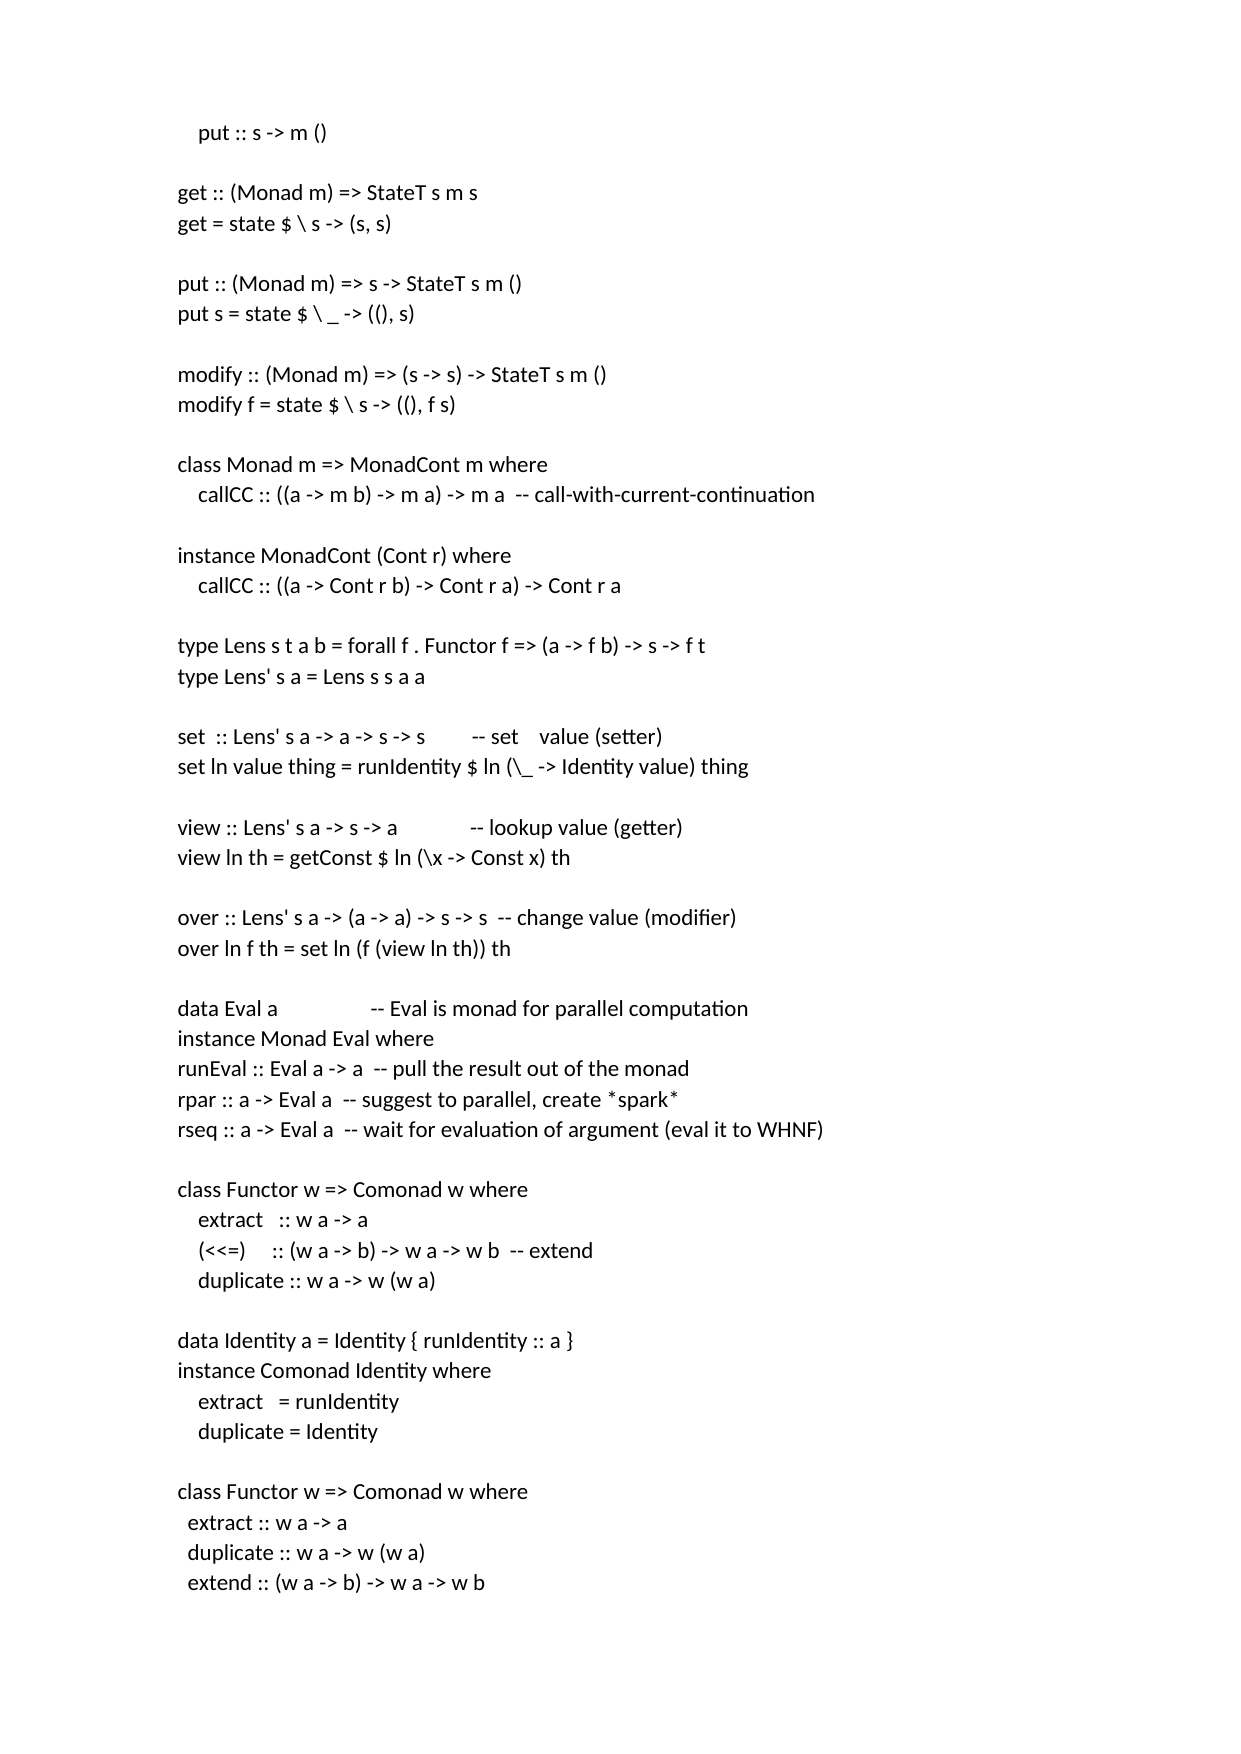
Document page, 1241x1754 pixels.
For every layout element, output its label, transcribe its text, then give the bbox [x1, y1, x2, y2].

text get :: (Monad m) => StateT s m s [177, 178, 1152, 207]
text type Lens' s a = Lens s s a a [177, 662, 1152, 690]
text view ln th = getConst $ ln (\x -> Const x) th [177, 843, 1152, 871]
text instance Monad Eval where [177, 1024, 1152, 1052]
text modify f = state $ \ s -> ((), f s) [177, 390, 1152, 418]
text over ln f th = set ln (f (view ln th)) th [177, 934, 1152, 962]
text rseq :: a -> Eval a -- wait for evaluation of argument (eval it to WHNF) [177, 1115, 1152, 1143]
text (<<=) :: (w a -> b) -> w a -> w b -- extend [177, 1236, 1152, 1264]
text instance MonadCont (Cont r) where [177, 541, 1152, 569]
text duplicate = Identity [177, 1417, 1152, 1445]
text set :: Lens' s a -> a -> s -> s -- set value (setter) [177, 722, 1152, 750]
text extract :: w a -> a [177, 1206, 1152, 1234]
text rpar :: a -> Eval a -- suggest to parallel, create *spark* [177, 1085, 1152, 1113]
text put s = state $ \ _ -> ((), s) [177, 299, 1152, 327]
text extend :: (w a -> b) -> w a -> w b [177, 1568, 1152, 1596]
text data Identity a = Identity { runIdentity :: a } [177, 1326, 1152, 1354]
text extract = runIdentity [177, 1387, 1152, 1415]
text get = state $ \ s -> (s, s) [177, 209, 1152, 237]
text over :: Lens' s a -> (a -> a) -> s -> s -- change value (modifier) [177, 903, 1152, 932]
text class Functor w => Comonad w where [177, 1175, 1152, 1203]
text duplicate :: w a -> w (w a) [177, 1538, 1152, 1566]
text duplicate :: w a -> w (w a) [177, 1266, 1152, 1294]
text extract :: w a -> a [177, 1508, 1152, 1536]
text class Functor w => Comonad w where [177, 1477, 1152, 1506]
text callCC :: ((a -> Cont r b) -> Cont r a) -> Cont r a [177, 571, 1152, 599]
text instance Comonad Identity where [177, 1357, 1152, 1385]
text callCC :: ((a -> m b) -> m a) -> m a -- call-with-current-continuation [177, 481, 1152, 509]
text type Lens s t a b = forall f . Functor f => (a -> f b) -> s -> f t [177, 632, 1152, 660]
text data Eval a -- Eval is monad for parallel computation [177, 994, 1152, 1022]
text set ln value thing = runIdentity $ ln (\_ -> Identity value) thing [177, 752, 1152, 781]
text modify :: (Monad m) => (s -> s) -> StateT s m () [177, 360, 1152, 388]
text put :: (Monad m) => s -> StateT s m () [177, 269, 1152, 297]
text class Monad m => MonadCont m where [177, 450, 1152, 478]
text put :: s -> m () [177, 118, 1152, 146]
text view :: Lens' s a -> s -> a -- lookup value (getter) [177, 813, 1152, 841]
text runEval :: Eval a -> a -- pull the result out of the monad [177, 1054, 1152, 1083]
